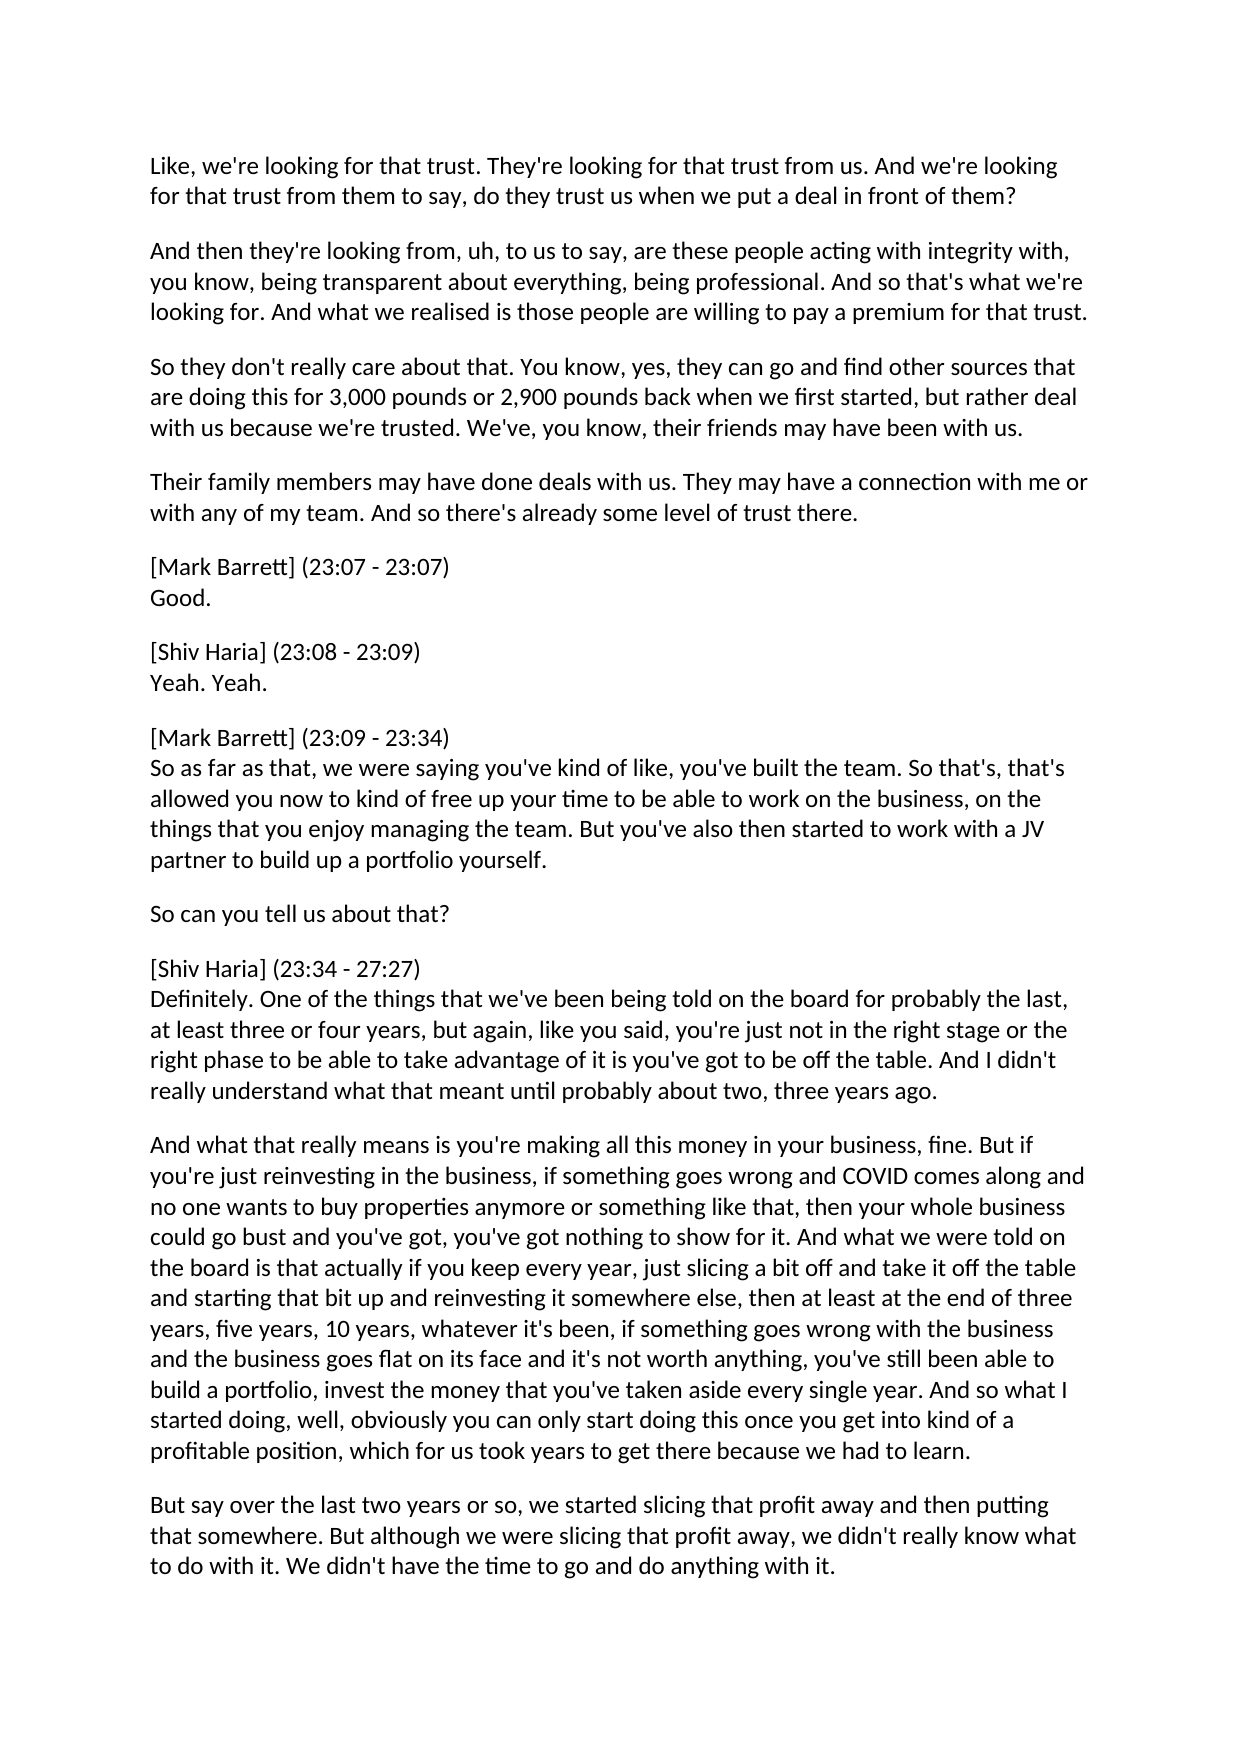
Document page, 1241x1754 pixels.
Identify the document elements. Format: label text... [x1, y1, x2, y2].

text And what that really means is you're making all this money in your business, fine. But if you're just reinvesting in the business, if something goes wrong and COVID comes along and no one wants to buy properties anymore or something like that, then your whole business could go bust and you've got, you've got nothing to show for it. And what we were told on the board is that actually if you keep every year, just slicing a bit off and take it off the table and starting that bit up and reinvesting it somewhere else, then at least at the end of three years, five years, 10 years, whatever it's been, if something goes wrong with the business and the business goes flat on its face and it's not worth anything, you've still been able to build a portfolio, invest the money that you've taken aside every single year. And so what I started doing, well, obviously you can only start doing this once you get into kind of a profitable position, which for us took years to get there because we had to learn. [150, 1129, 1090, 1465]
text Good. [150, 582, 1090, 612]
text So as far as that, we were saying you've kind of like, you've built the team. So that's, that's allowed you now to kind of free up your time to be able to work on the business, on the things that you enjoy managing the team. But you've also then started to work with a JV partner to build up a portfolio yourself. [150, 752, 1090, 874]
text [Shiv Haria] (23:08 - 23:09) [150, 637, 1090, 667]
text So they don't really care about that. You know, yes, they can go and find other sources that are doing this for 3,000 pounds or 2,900 pounds back when we first started, but rather deal with us because we're trusted. We've, you know, their friends may have been with us. [150, 351, 1090, 442]
text And then they're looking from, uh, to us to say, are these people acting with integrity with, you know, being transparent about everything, being professional. And so that's what we're looking for. And what we realised is those people are willing to pay a premium for that trust. [150, 235, 1090, 327]
text But say over the last two years or so, we started slicing that profit away and then putting that somewhere. But although we were slicing that profit away, we didn't really know what to do with it. We didn't have the time to go and do anything with it. [150, 1489, 1090, 1581]
text So can you tell us about that? [150, 898, 1090, 929]
text Definitely. One of the things that we've been being told on the board for probably the last, at least three or four years, but again, like you said, you're just not in the right stage or the right phase to be able to take advantage of it is you've got to be off the table. And I didn't really understand what that meant until probably about two, three years ago. [150, 983, 1090, 1106]
text [Mark Barrett] (23:09 - 23:34) [150, 722, 1090, 752]
text Their family members may have done deals with us. They may have a connection with me or with any of my team. And so there's already some level of trust there. [150, 466, 1090, 527]
text [Mark Barrett] (23:07 - 23:07) [150, 551, 1090, 582]
text Yeah. Yeah. [150, 667, 1090, 698]
text Like, we're looking for that trust. They're looking for that trust from us. And we're looking for that trust from them to say, do they trust us when we put a deal in front of them? [150, 150, 1090, 211]
text [Shiv Haria] (23:34 - 27:27) [150, 953, 1090, 983]
